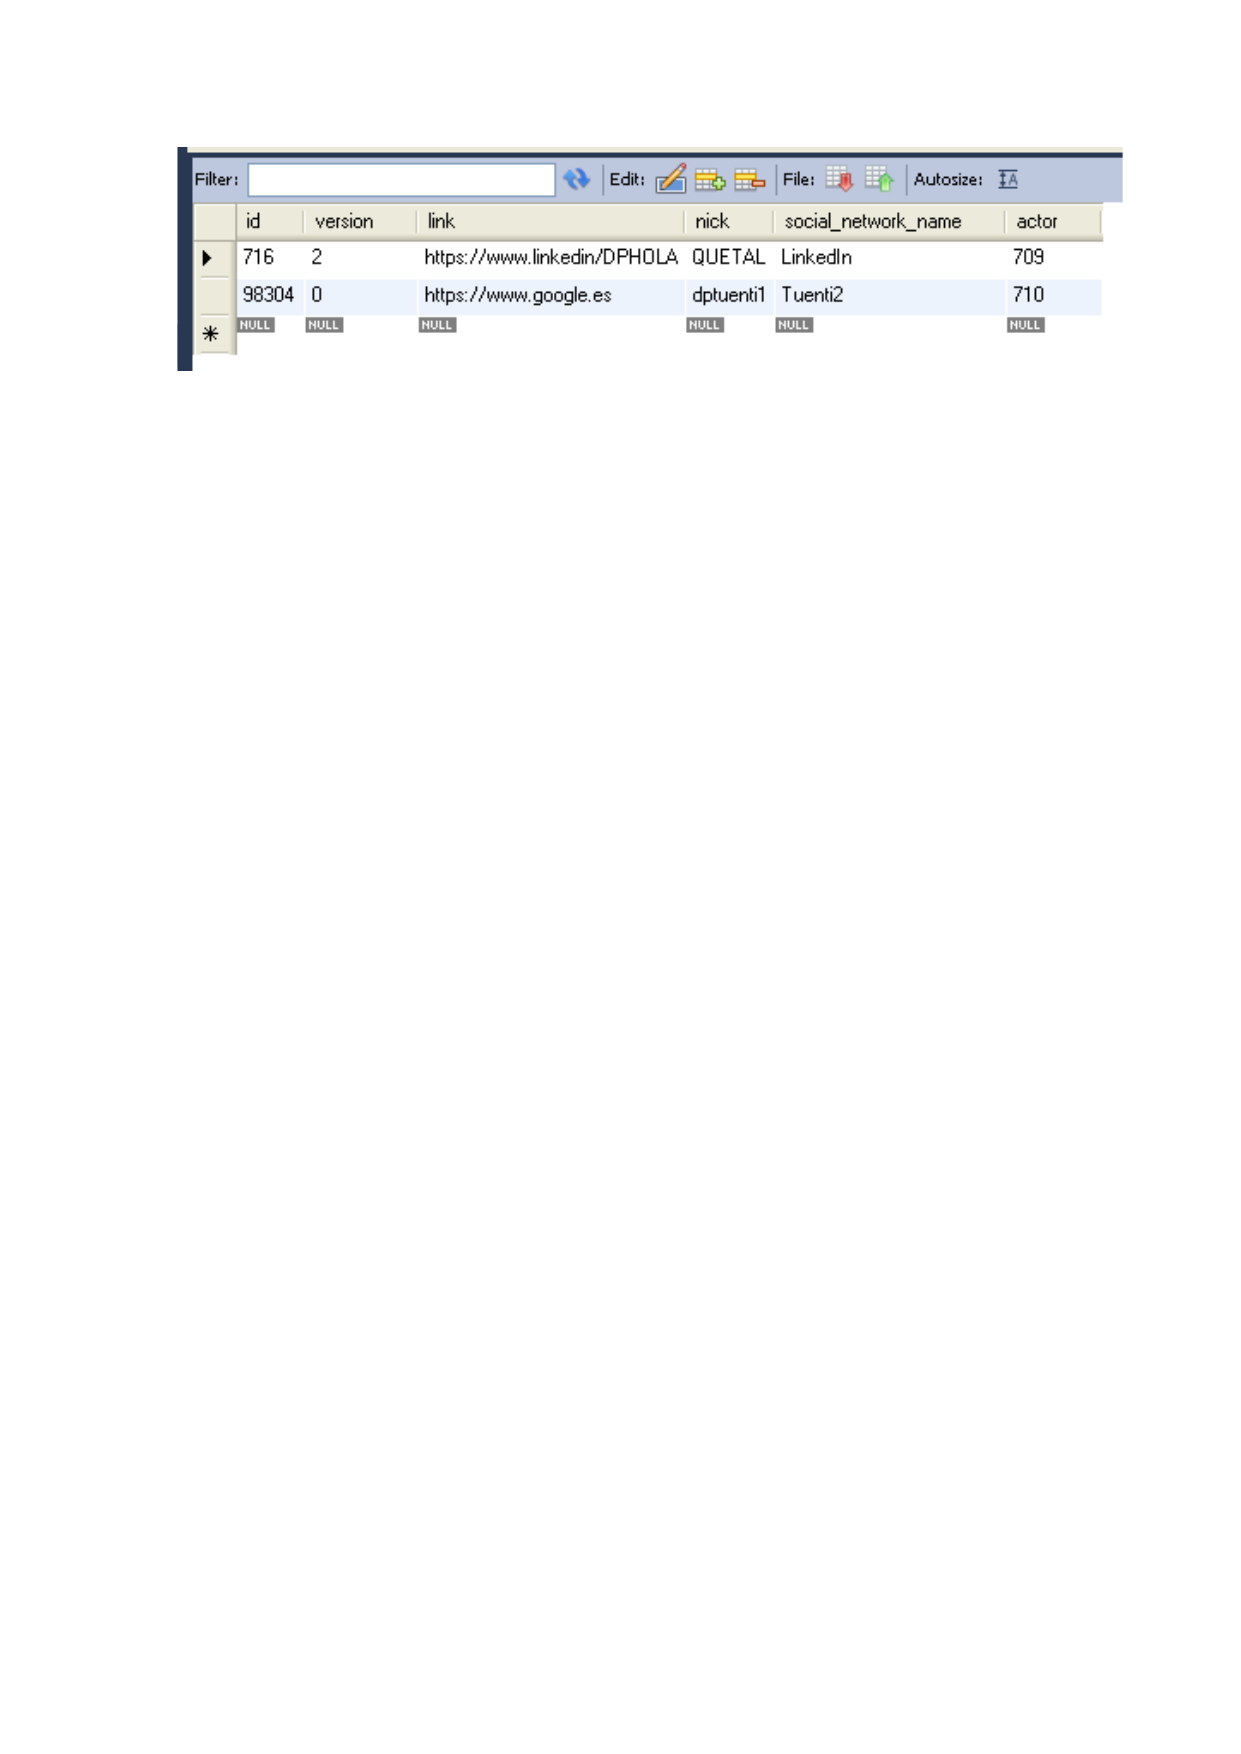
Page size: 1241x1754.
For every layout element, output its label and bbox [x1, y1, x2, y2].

picture [177, 147, 1123, 371]
